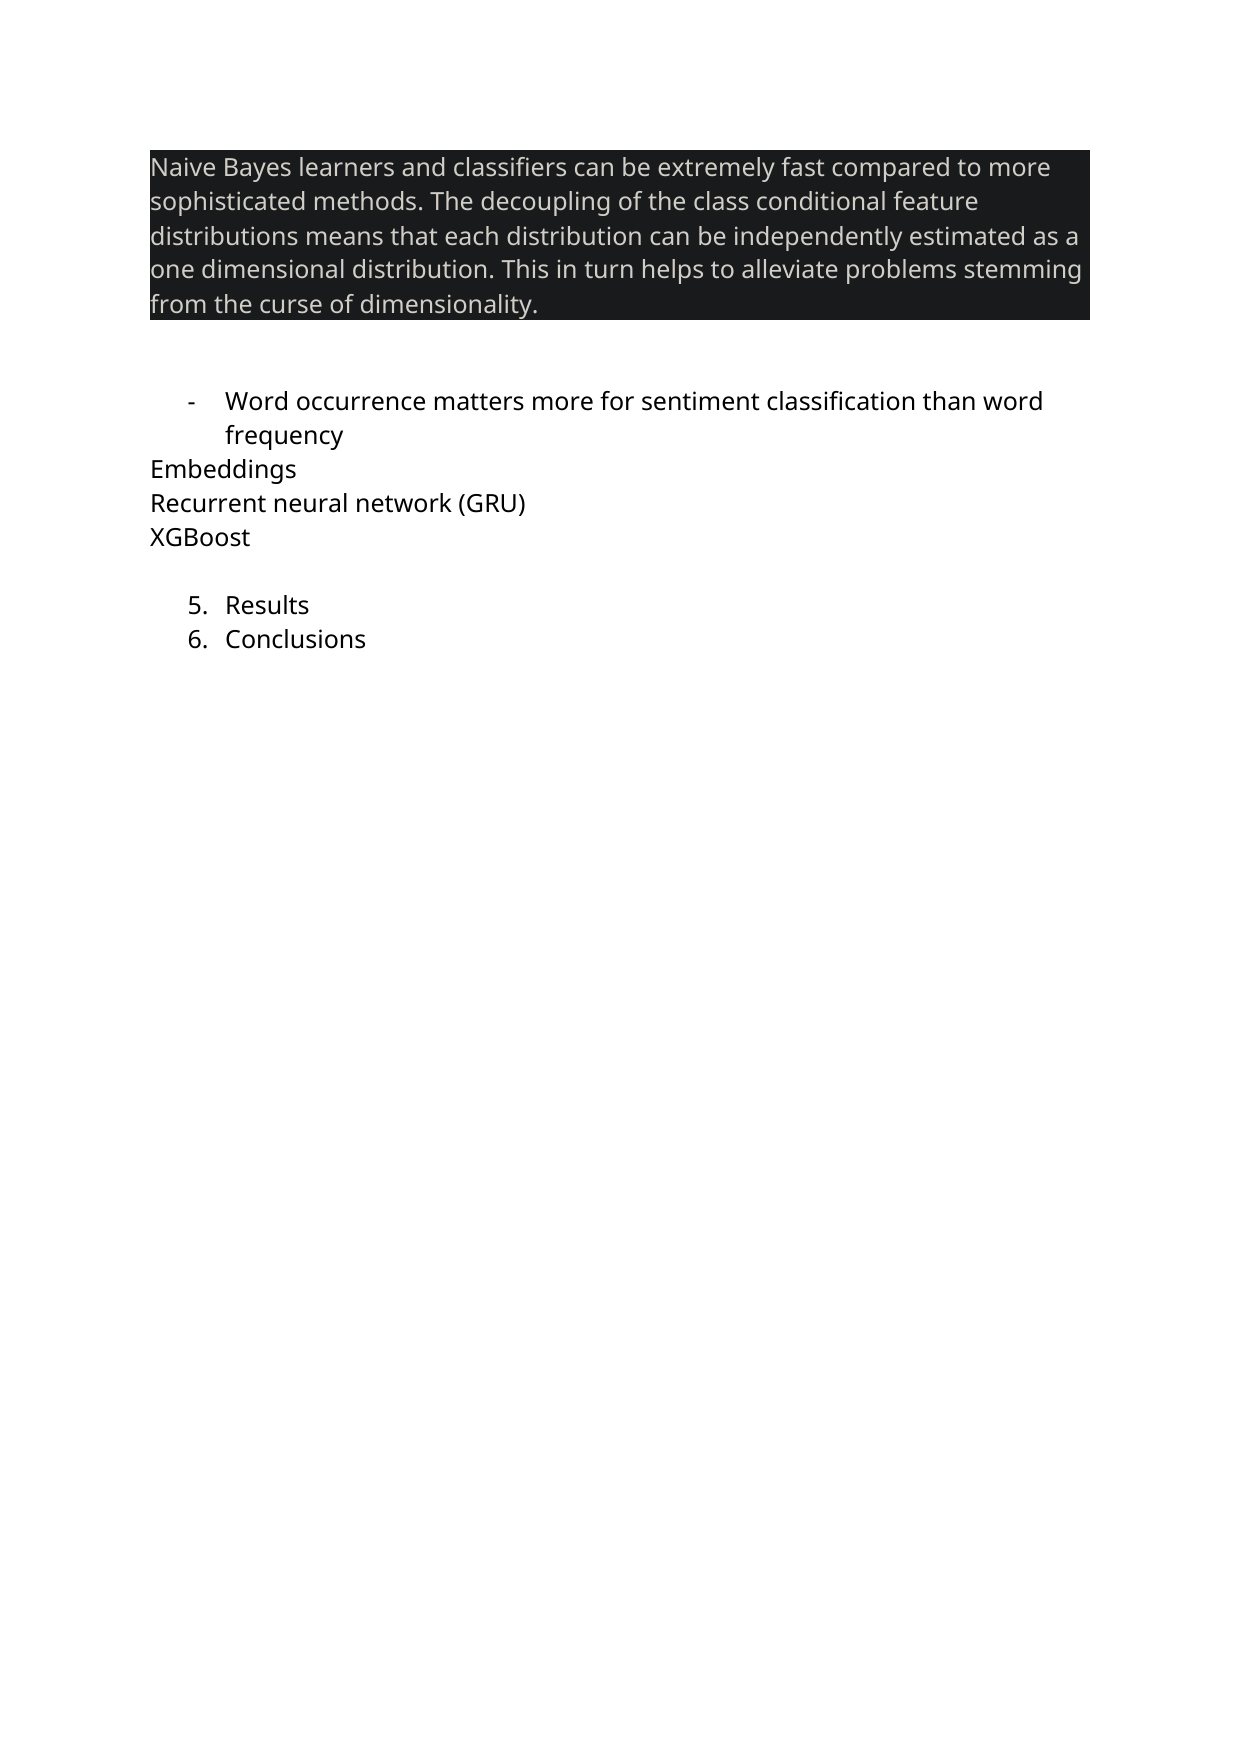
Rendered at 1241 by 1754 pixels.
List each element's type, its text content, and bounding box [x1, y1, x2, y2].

list Conclusions [187, 622, 1090, 656]
text Naive Bayes learners and classifiers can be extremely fast compared to more sophisticated methods. The decoupling of the class conditional feature distributions means that each distribution can be independently estimated as a one dimensional distribution. This in turn helps to alleviate problems stemming from the curse of dimensionality. [150, 150, 1090, 320]
list Word occurrence matters more for sentiment classification than word frequency [187, 383, 1090, 452]
text Recurrent neural network (GRU) [150, 486, 1090, 520]
text XGBoost [150, 520, 1090, 554]
list Results [187, 588, 1090, 622]
text Embeddings [150, 452, 1090, 486]
